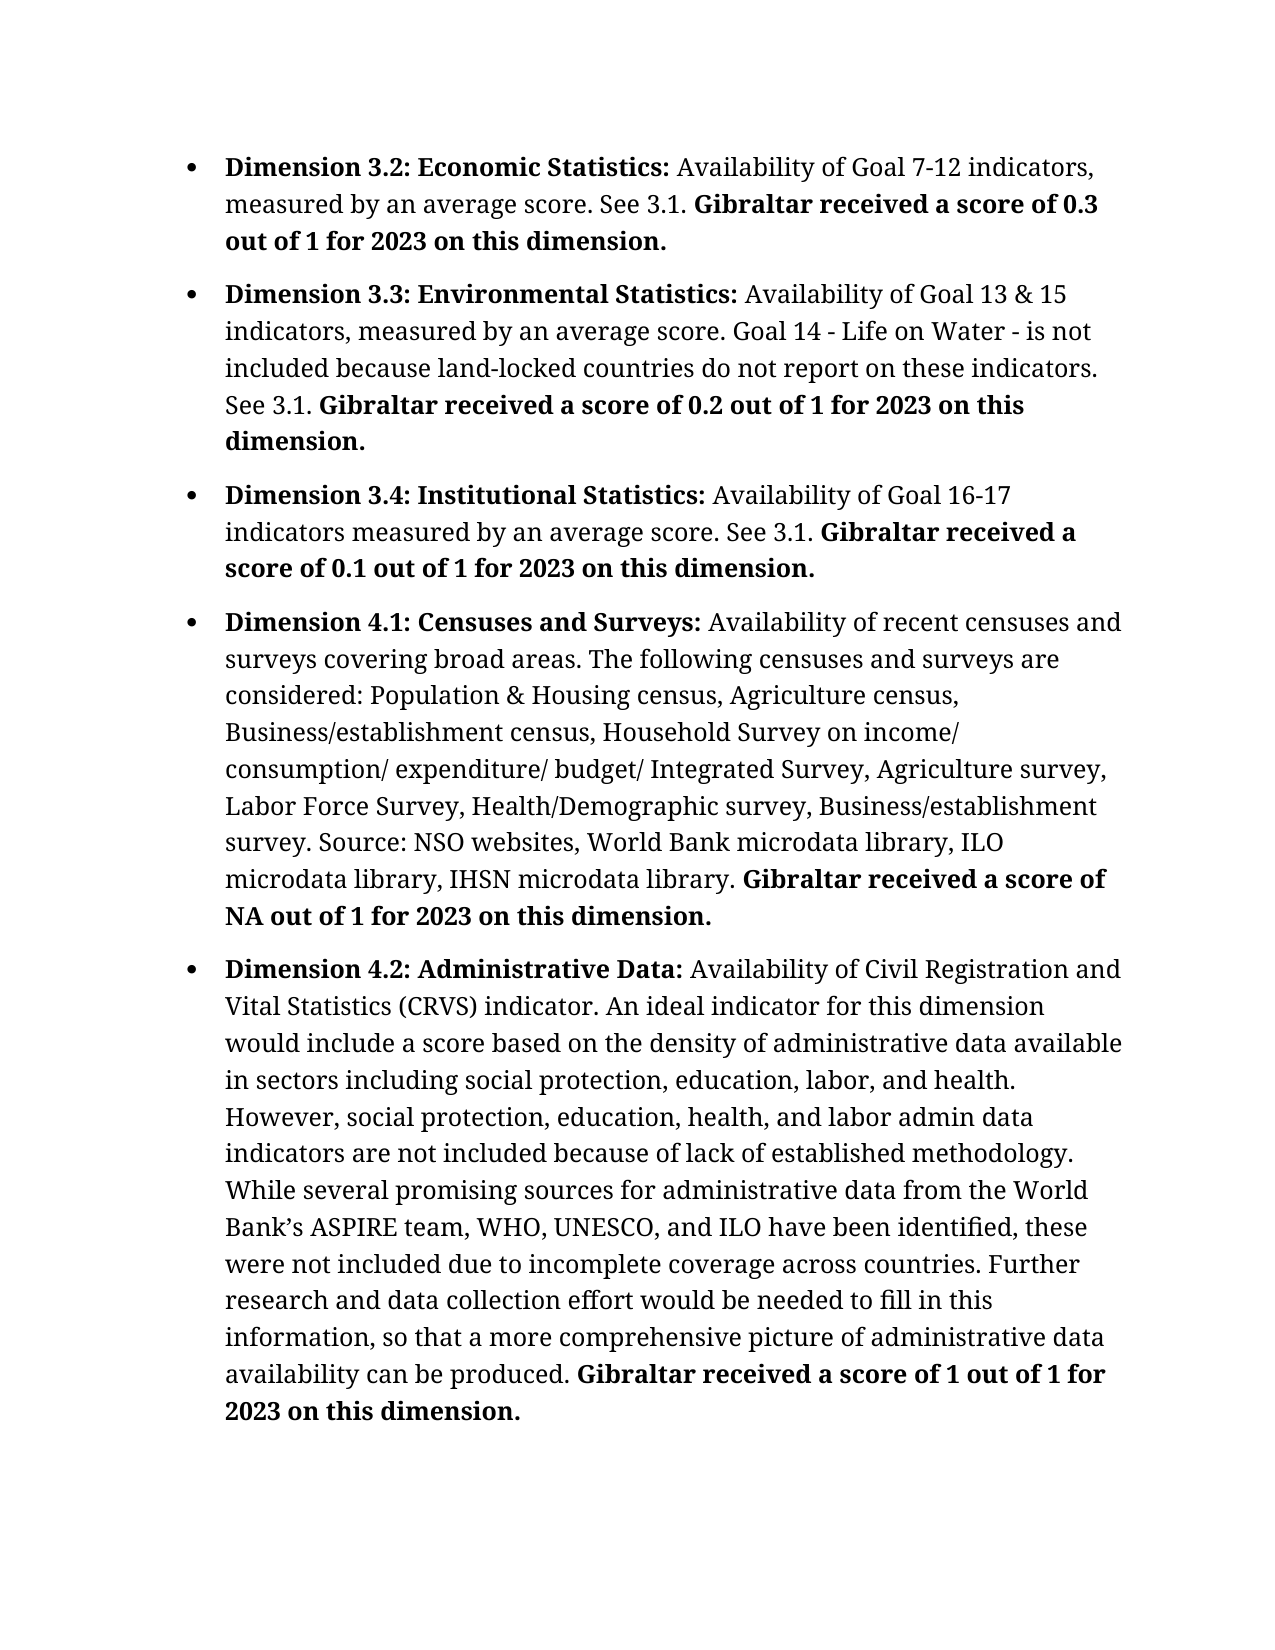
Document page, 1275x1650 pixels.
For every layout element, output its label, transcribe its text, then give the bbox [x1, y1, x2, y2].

list Dimension 4.2: Administrative Data: Availability of Civil Registration and Vital Statistics (CRVS) indicator. An ideal indicator for this dimension would include a score based on the density of administrative data available in sectors including social protection, education, labor, and health. However, social protection, education, health, and labor admin data indicators are not included because of lack of established methodology. While several promising sources for administrative data from the World Bank’s ASPIRE team, WHO, UNESCO, and ILO have been identified, these were not included due to incomplete coverage across countries. Further research and data collection effort would be needed to fill in this information, so that a more comprehensive picture of administrative data availability can be produced. Gibraltar received a score of 1 out of 1 for 2023 on this dimension. [187, 952, 1125, 1427]
list Dimension 3.3: Environmental Statistics: Availability of Goal 13 & 15 indicators, measured by an average score. Goal 14 - Life on Water - is not included because land-locked countries do not report on these indicators. See 3.1. Gibraltar received a score of 0.2 out of 1 for 2023 on this dimension. [187, 277, 1125, 458]
list Dimension 3.4: Institutional Statistics: Availability of Goal 16-17 indicators measured by an average score. See 3.1. Gibraltar received a score of 0.1 out of 1 for 2023 on this dimension. [187, 477, 1125, 585]
list Dimension 4.1: Censuses and Surveys: Availability of recent censuses and surveys covering broad areas. The following censuses and surveys are considered: Population & Housing census, Agriculture census, Business/establishment census, Household Survey on income/ consumption/ expenditure/ budget/ Integrated Survey, Agriculture survey, Labor Force Survey, Health/Demographic survey, Business/establishment survey. Source: NSO websites, World Bank microdata library, ILO microdata library, IHSN microdata library. Gibraltar received a score of NA out of 1 for 2023 on this dimension. [187, 604, 1125, 933]
list Dimension 3.2: Economic Statistics: Availability of Goal 7-12 indicators, measured by an average score. See 3.1. Gibraltar received a score of 0.3 out of 1 for 2023 on this dimension. [187, 150, 1125, 258]
